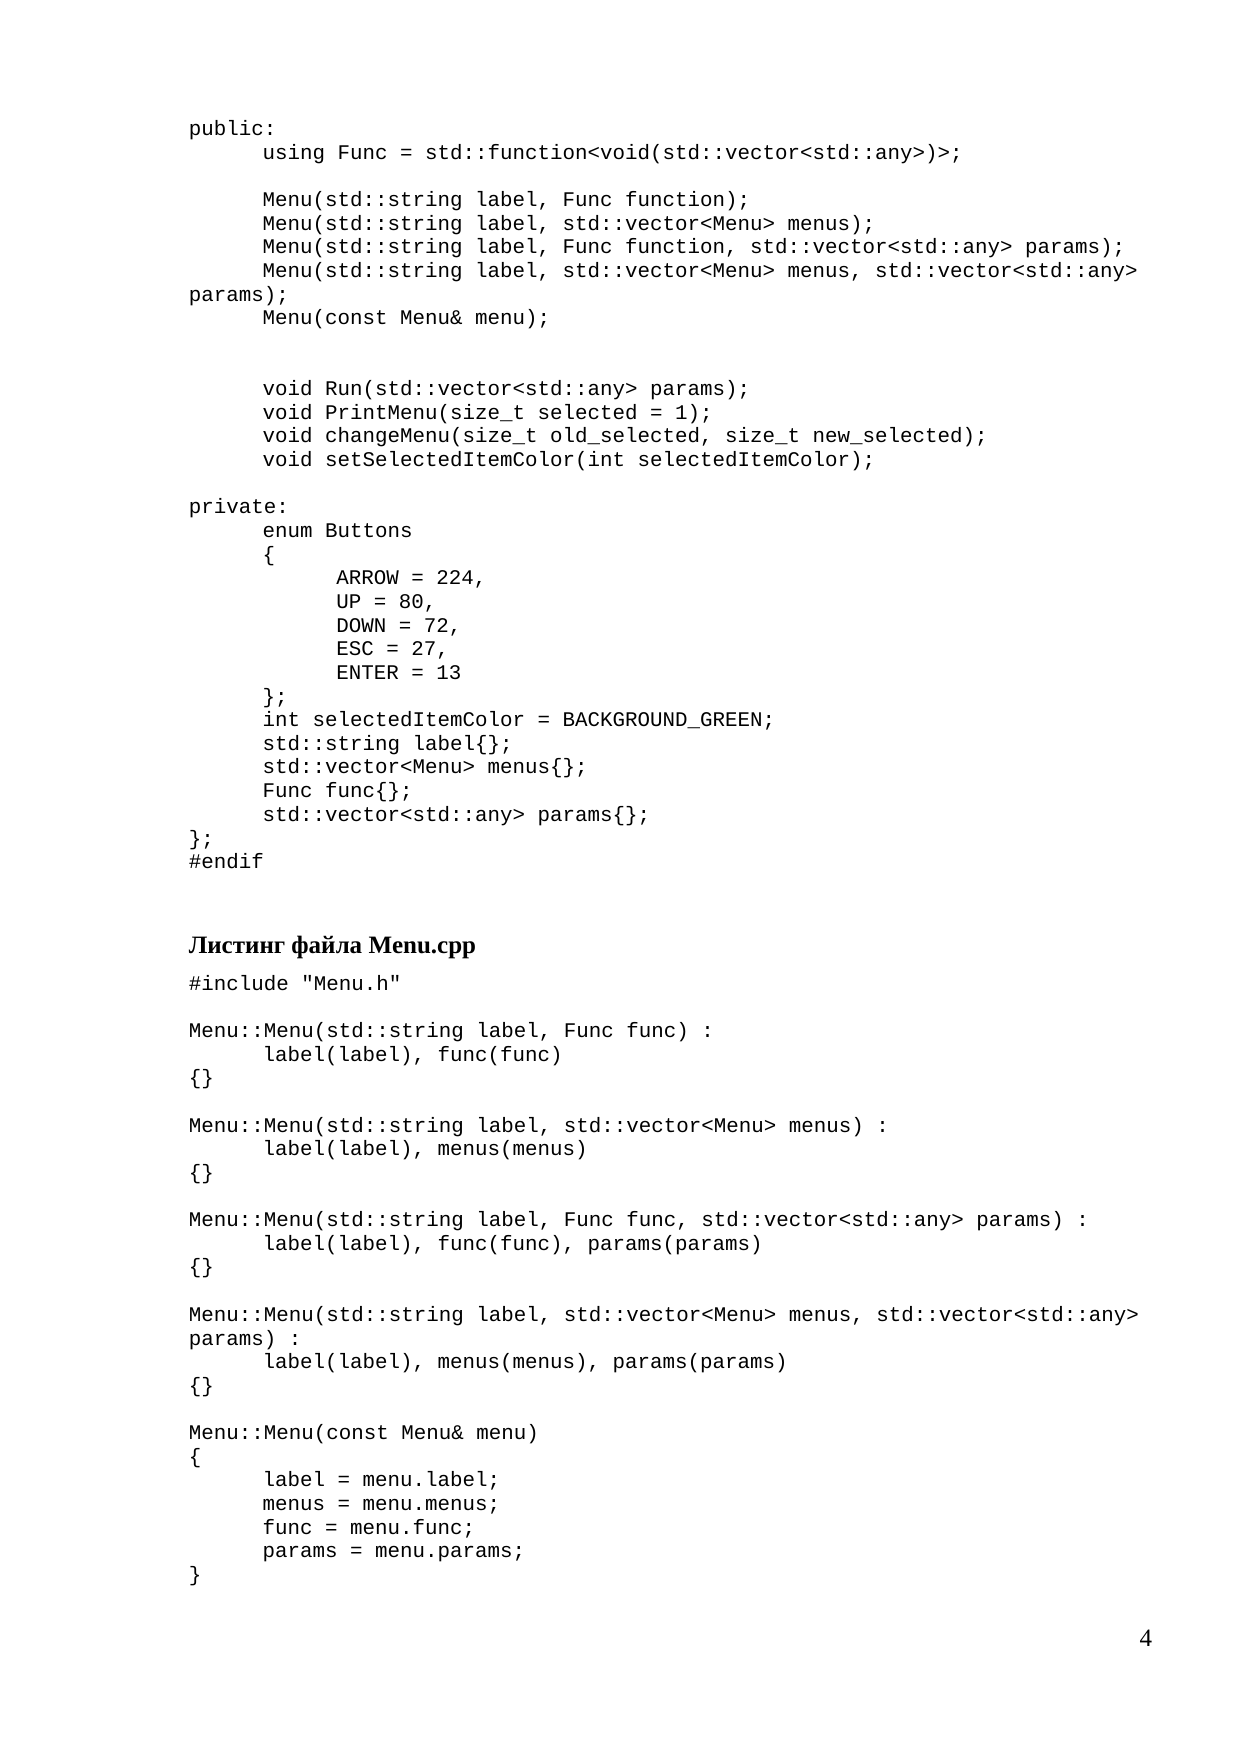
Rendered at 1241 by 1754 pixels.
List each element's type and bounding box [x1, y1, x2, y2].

table_cell [177, 118, 1174, 1611]
